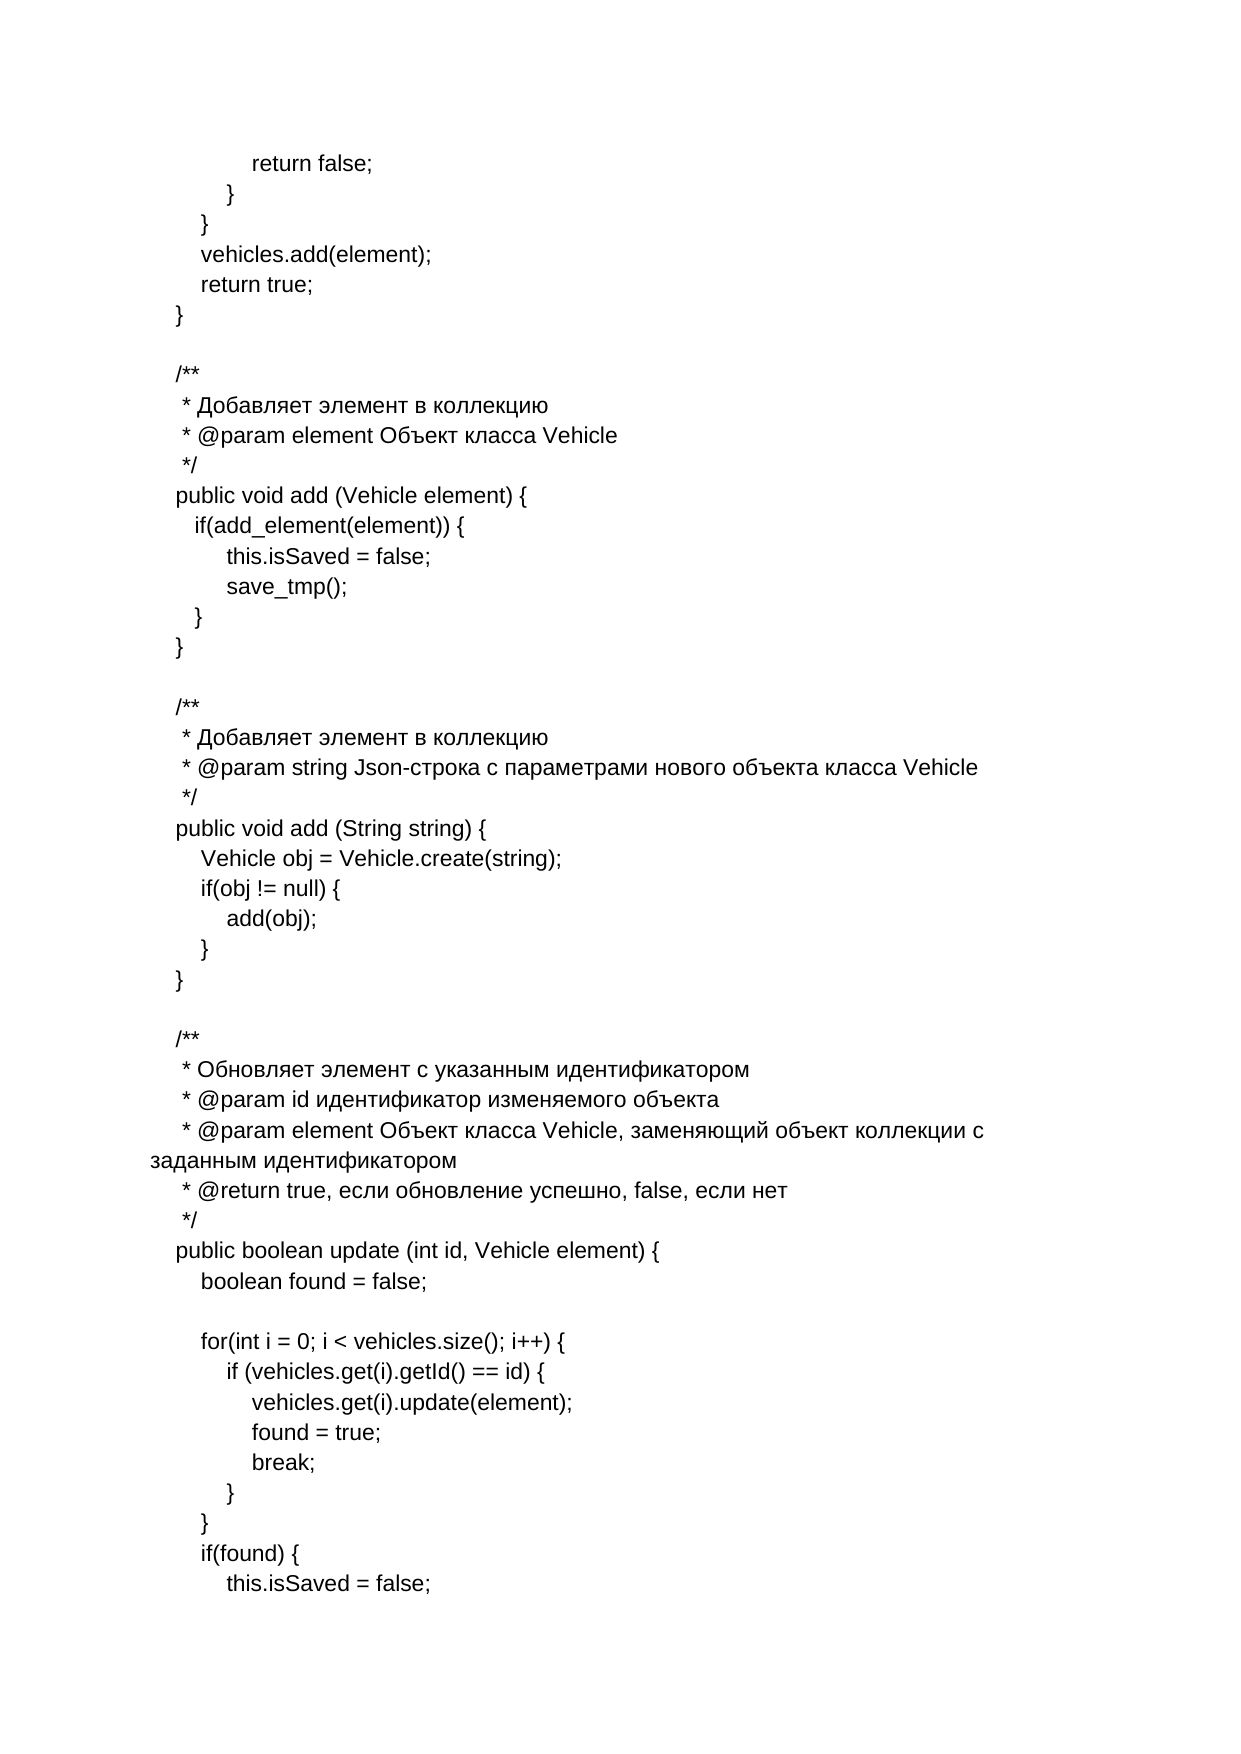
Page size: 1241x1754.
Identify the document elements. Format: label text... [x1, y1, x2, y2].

text this.isSaved = false; [150, 543, 1090, 569]
text return true; [150, 271, 1090, 297]
text vehicles.get(i).update(element); [150, 1388, 1090, 1415]
text public void add (Vehicle element) { [150, 482, 1090, 509]
text } [150, 1479, 1090, 1506]
text } [150, 935, 1090, 962]
text * @param element Объект класса Vehicle, заменяющий объект коллекции с заданным идентификатором [150, 1117, 1090, 1173]
text * @param element Объект класса Vehicle [150, 422, 1090, 448]
text if (vehicles.get(i).getId() == id) { [150, 1358, 1090, 1385]
text } [150, 603, 1090, 629]
text } [150, 301, 1090, 327]
text } [150, 1509, 1090, 1536]
text */ [150, 452, 1090, 478]
text public void add (String string) { [150, 814, 1090, 841]
text this.isSaved = false; [150, 1570, 1090, 1596]
text found = true; [150, 1419, 1090, 1445]
text /** [150, 694, 1090, 720]
text * Добавляет элемент в коллекцию [150, 724, 1090, 750]
text Vehicle obj = Vehicle.create(string); [150, 845, 1090, 871]
text return false; [150, 150, 1090, 176]
text } [150, 966, 1090, 992]
text vehicles.add(element); [150, 241, 1090, 267]
text add(obj); [150, 905, 1090, 932]
text for(int i = 0; i < vehicles.size(); i++) { [150, 1328, 1090, 1354]
text * @return true, если обновление успешно, false, если нет [150, 1177, 1090, 1203]
text * Обновляет элемент с указанным идентификатором [150, 1056, 1090, 1083]
text } [150, 210, 1090, 237]
text /** [150, 361, 1090, 388]
text */ [150, 1207, 1090, 1234]
text break; [150, 1449, 1090, 1475]
text */ [150, 784, 1090, 811]
text } [150, 180, 1090, 207]
text public boolean update (int id, Vehicle element) { [150, 1237, 1090, 1264]
text * Добавляет элемент в коллекцию [150, 392, 1090, 418]
text if(add_element(element)) { [150, 512, 1090, 539]
text * @param id идентификатор изменяемого объекта [150, 1086, 1090, 1113]
text boolean found = false; [150, 1268, 1090, 1294]
text if(found) { [150, 1539, 1090, 1566]
text if(obj != null) { [150, 875, 1090, 901]
text /** [150, 1026, 1090, 1052]
text } [150, 633, 1090, 660]
text * @param string Json-строка с параметрами нового объекта класса Vehicle [150, 754, 1090, 781]
text save_tmp(); [150, 573, 1090, 599]
